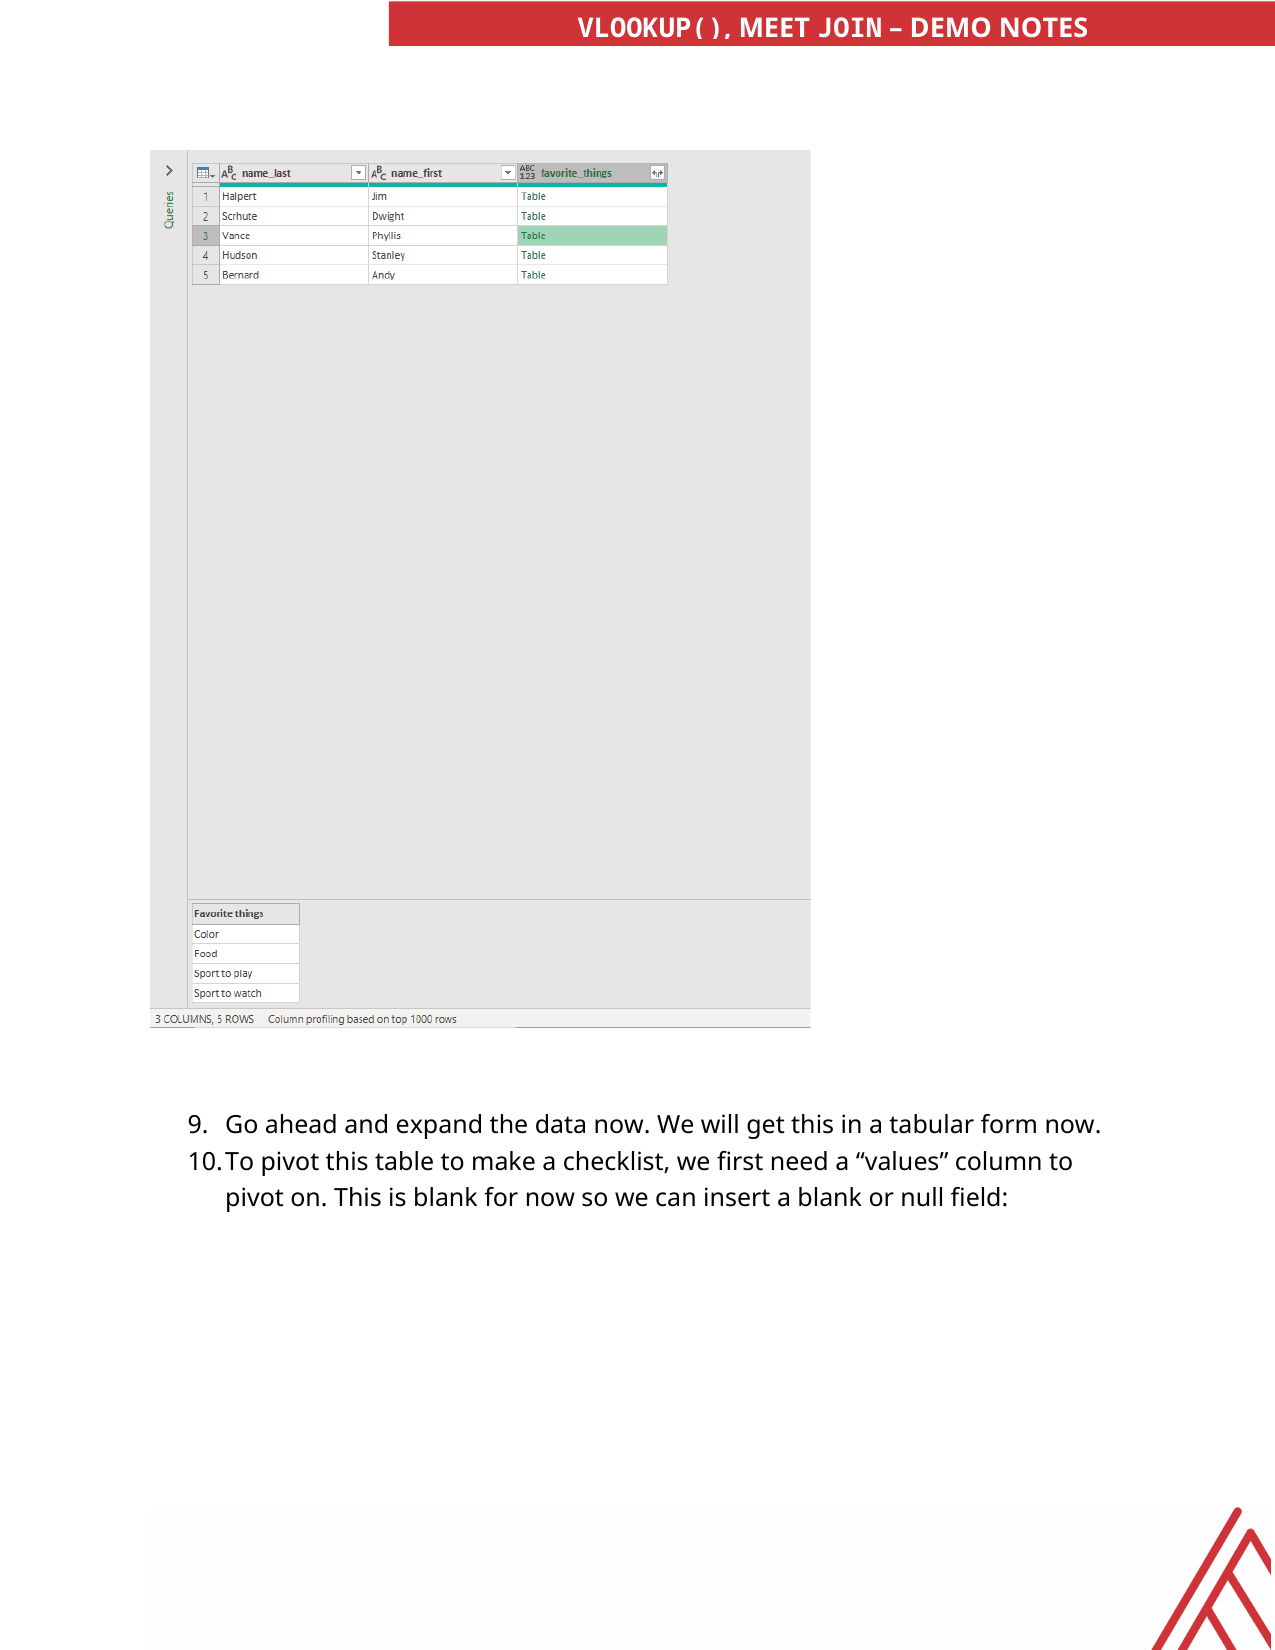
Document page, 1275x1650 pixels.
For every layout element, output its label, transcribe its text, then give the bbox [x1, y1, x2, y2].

picture [150, 1507, 1271, 1650]
list To pivot this table to make a checklist, we first need a “values” column to pivot on. This is blank for now so we can insert a blank or null field: [187, 1143, 1125, 1214]
list Go ahead and expand the data now. We will get this in a tabular form now. [187, 1106, 1125, 1141]
picture [150, 150, 811, 1028]
